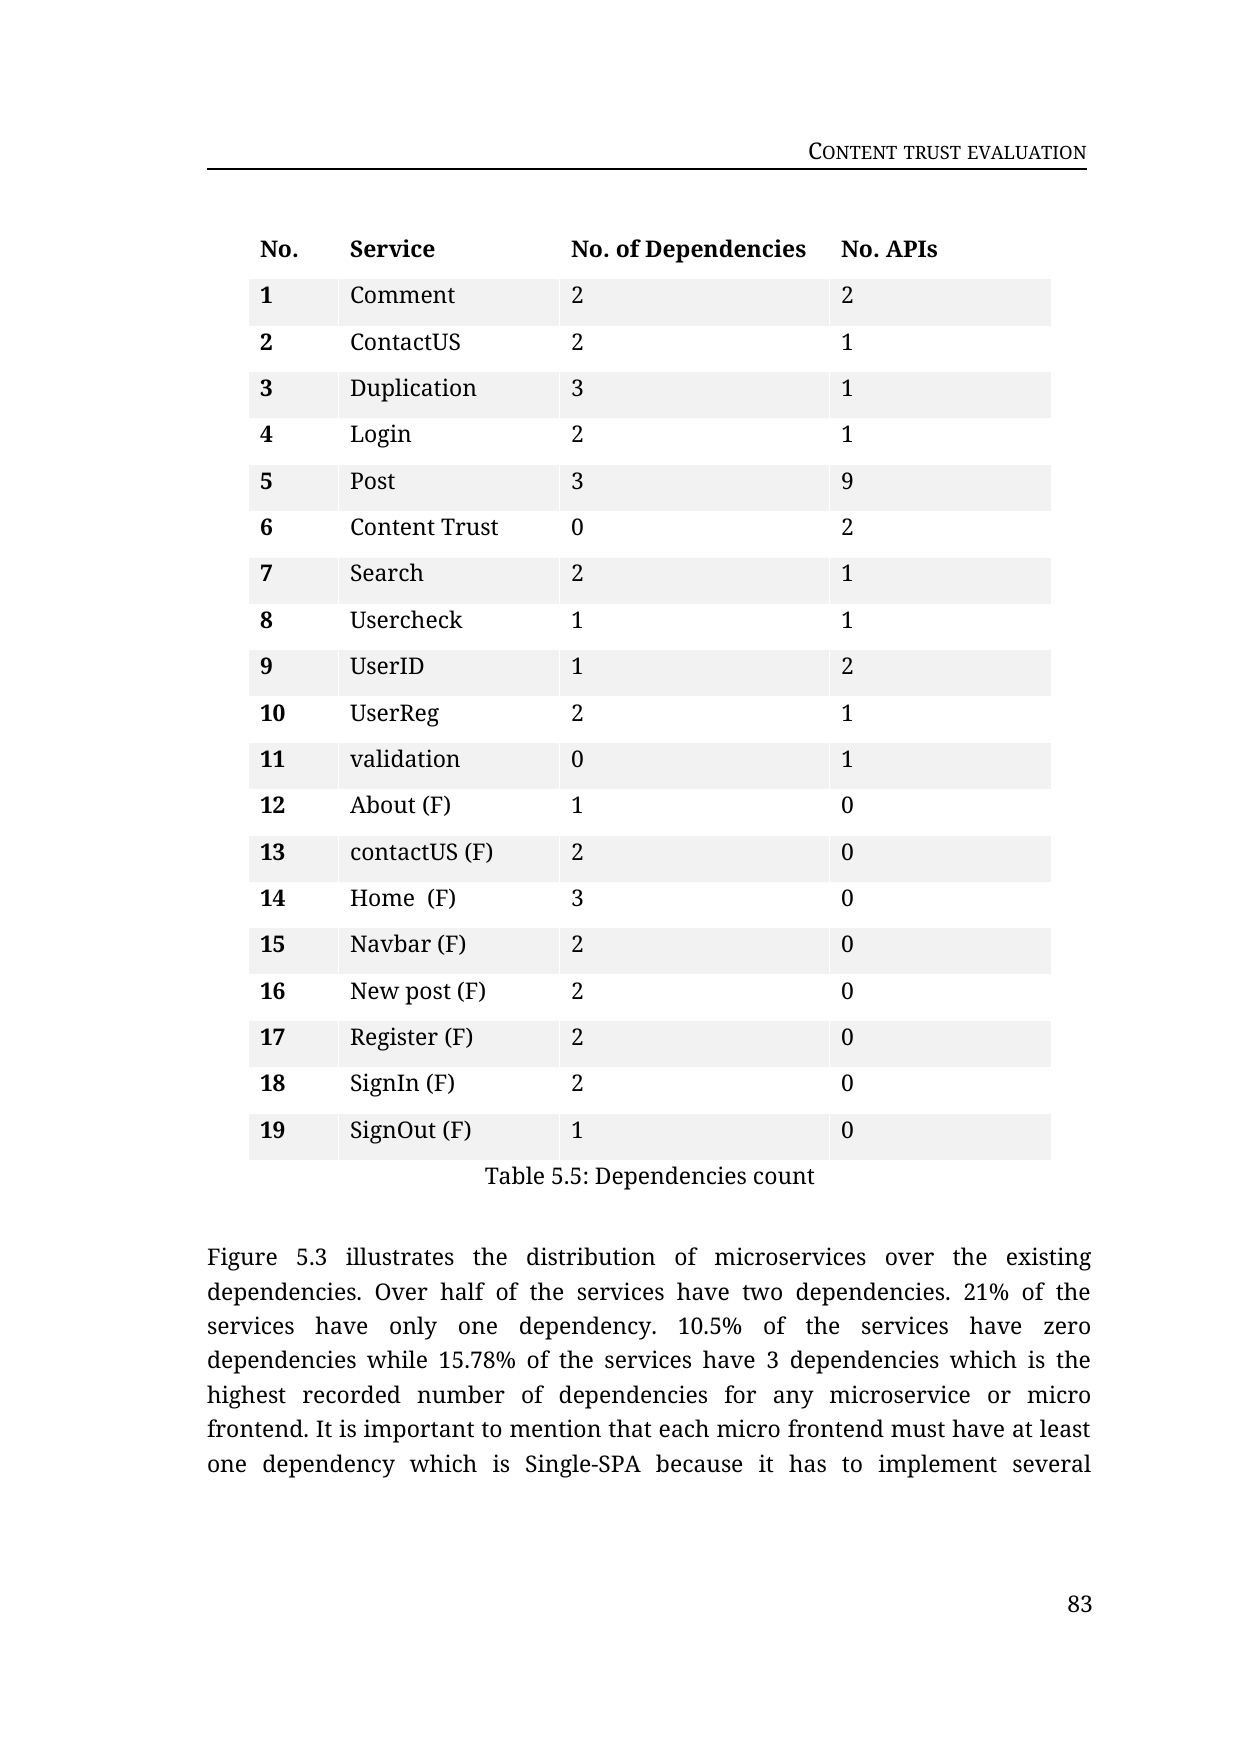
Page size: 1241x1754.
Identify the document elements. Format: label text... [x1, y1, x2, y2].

table_cell 2 [560, 558, 829, 604]
table_cell Register (F) [339, 1021, 559, 1067]
table_cell 1 [830, 372, 1051, 418]
table_cell 0 [560, 511, 829, 557]
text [207, 1241, 1092, 1479]
table_cell 0 [830, 882, 1051, 928]
table_cell 14 [249, 882, 338, 928]
table_cell 1 [830, 558, 1051, 604]
table_cell SignIn (F) [339, 1067, 559, 1114]
table_cell 6 [249, 511, 338, 557]
table_cell 1 [560, 650, 829, 696]
table_cell 7 [249, 558, 338, 604]
table_cell 2 [560, 928, 829, 974]
table_cell 18 [249, 1067, 338, 1114]
table_cell 0 [830, 789, 1051, 836]
table_cell 2 [560, 418, 829, 465]
table_cell 2 [560, 326, 829, 372]
table_cell 8 [249, 604, 338, 650]
table_cell New post (F) [339, 975, 559, 1021]
table_cell validation [339, 743, 559, 789]
table_cell ContactUS [339, 326, 559, 372]
table_cell 1 [830, 604, 1051, 650]
table_cell 9 [249, 650, 338, 696]
table_cell UserID [339, 650, 559, 696]
table_cell 2 [560, 1067, 829, 1114]
table_cell 0 [830, 928, 1051, 974]
table_cell 2 [560, 696, 829, 743]
table_cell UserReg [339, 696, 559, 743]
table_cell 1 [560, 789, 829, 836]
table_cell 4 [249, 418, 338, 465]
table_cell 3 [560, 372, 829, 418]
table_cell Search [339, 558, 559, 604]
table_cell 1 [830, 743, 1051, 789]
table_cell 2 [830, 511, 1051, 557]
table_cell Login [339, 418, 559, 465]
table_cell 19 [249, 1114, 338, 1160]
table_cell 10 [249, 696, 338, 743]
table_cell 2 [830, 650, 1051, 696]
table_cell 17 [249, 1021, 338, 1067]
table_cell 2 [560, 279, 829, 326]
table_cell Home (F) [339, 882, 559, 928]
table_cell 9 [830, 465, 1051, 511]
table_cell 1 [560, 604, 829, 650]
table_cell Post [339, 465, 559, 511]
table_cell Comment [339, 279, 559, 326]
table_cell 2 [830, 279, 1051, 326]
table_cell 12 [249, 789, 338, 836]
table_cell 2 [560, 975, 829, 1021]
table_cell 3 [560, 465, 829, 511]
table_cell 0 [830, 1114, 1051, 1160]
table_cell 3 [560, 882, 829, 928]
table_cell 1 [830, 326, 1051, 372]
table_cell 3 [249, 372, 338, 418]
table_cell Duplication [339, 372, 559, 418]
table_cell 13 [249, 836, 338, 882]
table_cell SignOut (F) [339, 1114, 559, 1160]
table_cell 1 [249, 279, 338, 326]
table_cell 5 [249, 465, 338, 511]
table_cell Usercheck [339, 604, 559, 650]
table_cell About (F) [339, 789, 559, 836]
table_cell 1 [560, 1114, 829, 1160]
table_cell 0 [830, 836, 1051, 882]
table_cell 0 [560, 743, 829, 789]
table_cell 2 [560, 836, 829, 882]
table_cell 0 [830, 975, 1051, 1021]
table_header No. APIs [830, 233, 1051, 279]
table_header No. [249, 233, 338, 279]
table_cell 0 [830, 1021, 1051, 1067]
table_cell 11 [249, 743, 338, 789]
table_cell 15 [249, 928, 338, 974]
table_cell 1 [830, 696, 1051, 743]
table_cell 1 [830, 418, 1051, 465]
table_cell Content Trust [339, 511, 559, 557]
table_cell Navbar (F) [339, 928, 559, 974]
table_cell 16 [249, 975, 338, 1021]
table_header Service [339, 233, 559, 279]
table_cell 2 [249, 326, 338, 372]
table_header No. of Dependencies [560, 233, 829, 279]
table_cell 0 [830, 1067, 1051, 1114]
table_cell contactUS (F) [339, 836, 559, 882]
table_cell 2 [560, 1021, 829, 1067]
